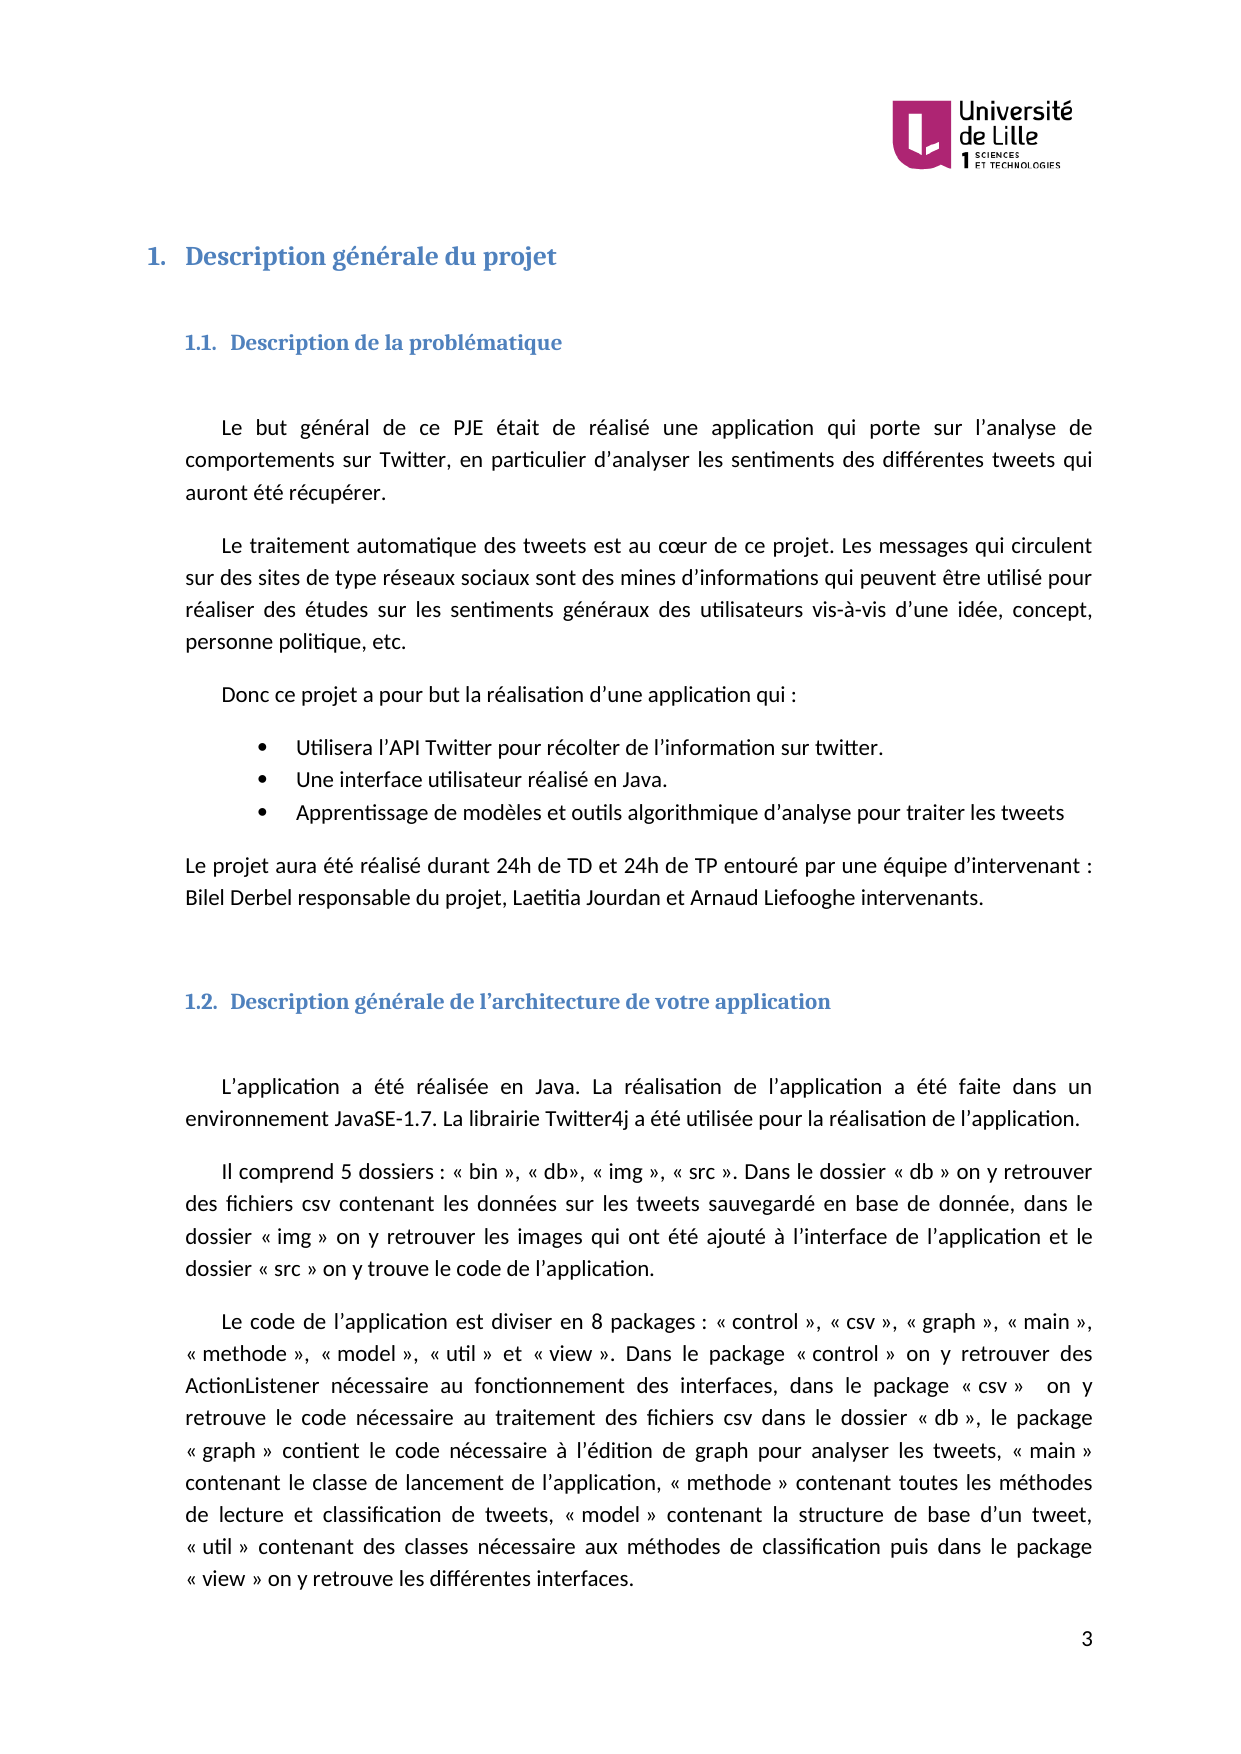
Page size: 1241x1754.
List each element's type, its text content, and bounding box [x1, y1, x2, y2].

text Donc ce projet a pour but la réalisation d’une application qui : [185, 680, 1093, 708]
text Le projet aura été réalisé durant 24h de TD et 24h de TP entouré par une équipe d’intervenant : Bilel Derbel responsable du projet, Laetitia Jourdan et Arnaud Liefooghe intervenants. [185, 851, 1093, 911]
text Le traitement automatique des tweets est au cœur de ce projet. Les messages qui circulent sur des sites de type réseaux sociaux sont des mines d’informations qui peuvent être utilisé pour réaliser des études sur les sentiments généraux des utilisateurs vis-à-vis d’une idée, concept, personne politique, etc. [185, 531, 1093, 655]
text Le but général de ce PJE était de réalisé une application qui porte sur l’analyse de comportements sur Twitter, en particulier d’analyser les sentiments des différentes tweets qui auront été récupérer. [185, 413, 1093, 506]
subtitle Description de la problématique [185, 330, 1093, 356]
subtitle Description générale du projet [148, 241, 1093, 272]
text Le code de l’application est diviser en 8 packages : « control », « csv », « graph », « main », « methode », « model », « util » et « view ». Dans le package « control » on y retrouver des ActionListener nécessaire au fonctionnement des interfaces, dans le package « csv » on y retrouve le code nécessaire au traitement des fichiers csv dans le dossier « db », le package « graph » contient le code nécessaire à l’édition de graph pour analyser les tweets, « main » contenant le classe de lancement de l’application, « methode » contenant toutes les méthodes de lecture et classification de tweets, « model » contenant la structure de base d’un tweet, « util » contenant des classes nécessaire aux méthodes de classification puis dans le package « view » on y retrouve les différentes interfaces. [185, 1307, 1093, 1592]
text Il comprend 5 dossiers : « bin », « db», « img », « src ». Dans le dossier « db » on y retrouver des fichiers csv contenant les données sur les tweets sauvegardé en base de donnée, dans le dossier « img » on y retrouver les images qui ont été ajouté à l’interface de l’application et le dossier « src » on y trouve le code de l’application. [185, 1157, 1093, 1282]
list Apprentissage de modèles et outils algorithmique d’analyse pour traiter les tweets [258, 798, 1093, 826]
list Utilisera l’API Twitter pour récolter de l’information sur twitter. [258, 733, 1093, 761]
picture [865, 73, 1093, 193]
list Une interface utilisateur réalisé en Java. [258, 766, 1093, 793]
subtitle Description générale de l’architecture de votre application [185, 989, 1093, 1015]
text L’application a été réalisée en Java. La réalisation de l’application a été faite dans un environnement JavaSE-1.7. La librairie Twitter4j a été utilisée pour la réalisation de l’application. [185, 1072, 1093, 1132]
